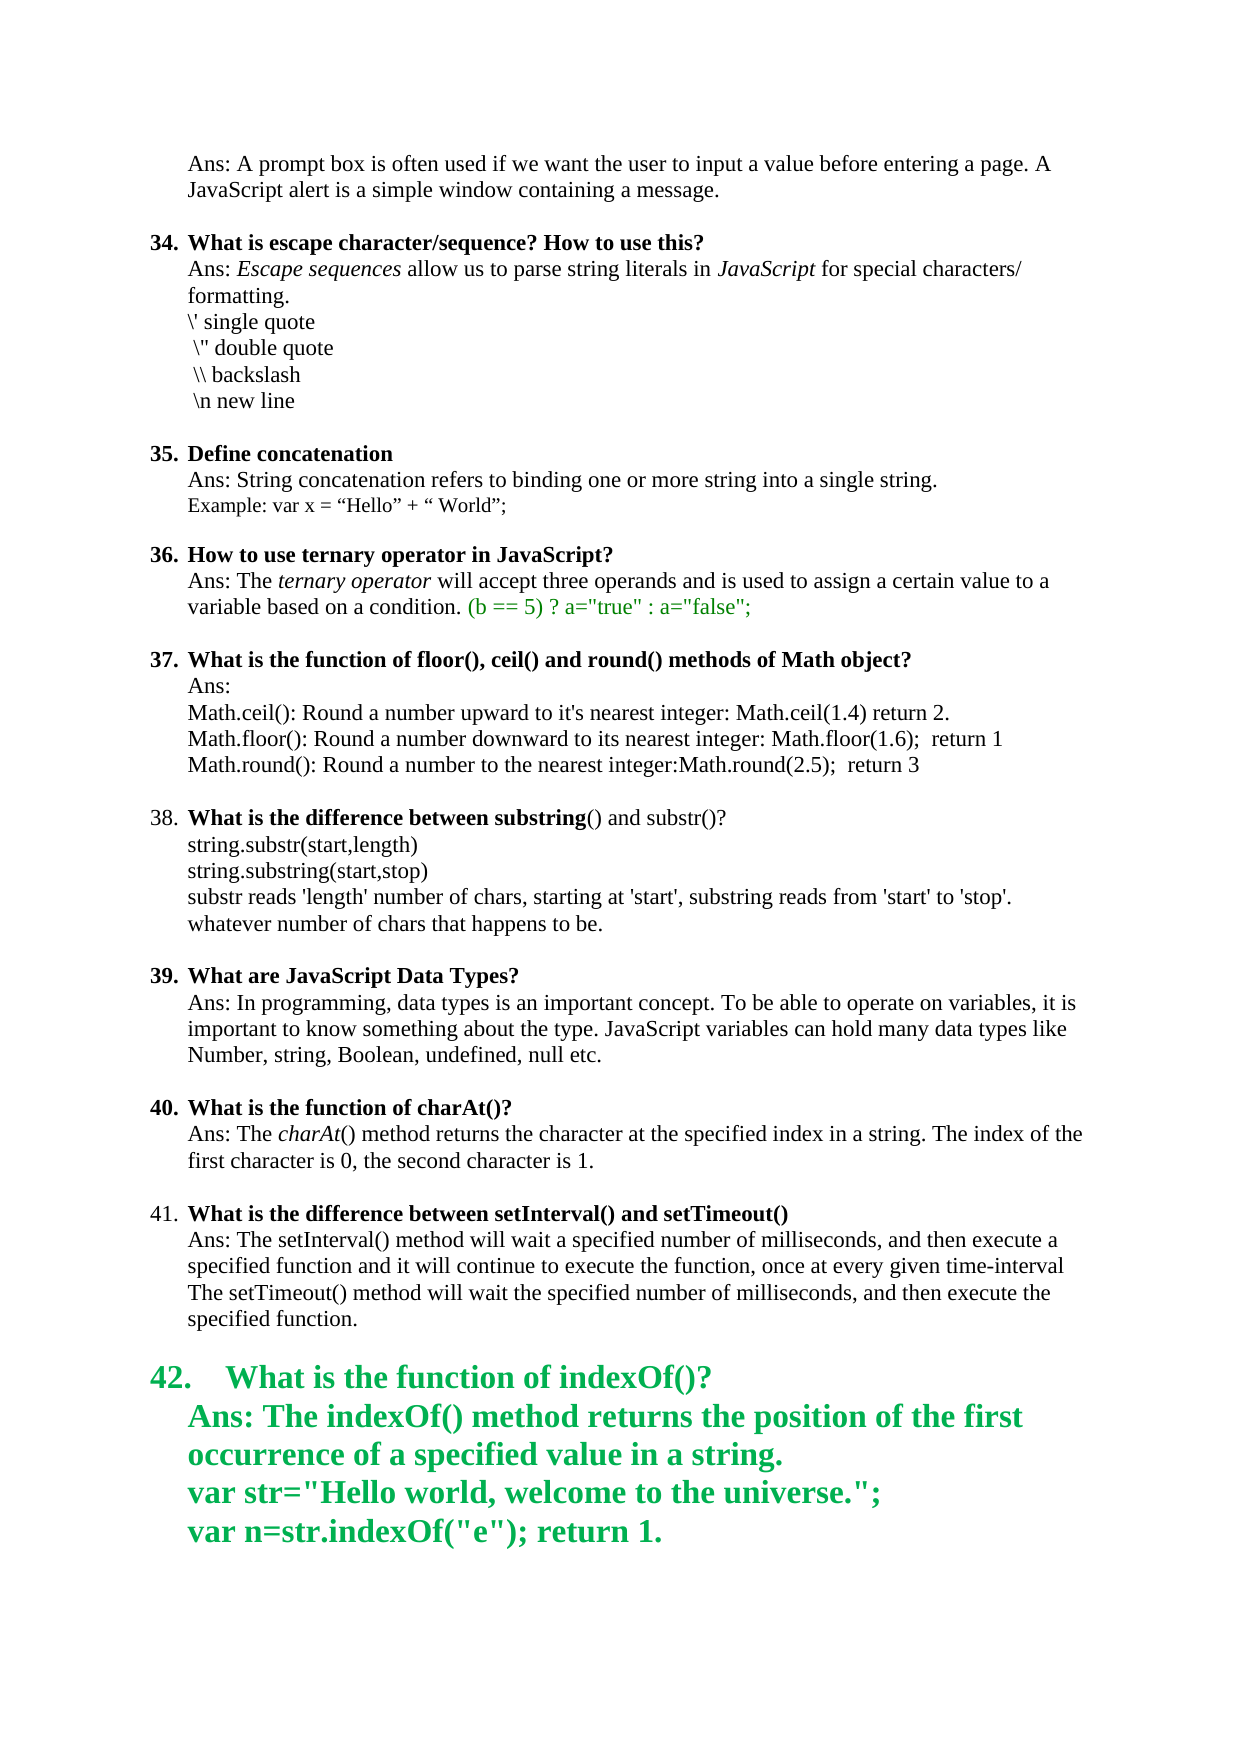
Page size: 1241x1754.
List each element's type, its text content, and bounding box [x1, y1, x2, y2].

text Ans: The ternary operator will accept three operands and is used to assign a certain value to a variable based on a condition. (b == 5) ? a="true" : a="false"; [187, 567, 1090, 620]
text \" double quote [187, 334, 1090, 361]
list What is the function of charAt()? [150, 1094, 1090, 1121]
text Ans: [187, 672, 1090, 699]
text The setTimeout() method will wait the specified number of milliseconds, and then execute the specified function. [187, 1279, 1090, 1331]
list How to use ternary operator in JavaScript? [150, 541, 1090, 567]
text Ans: A prompt box is often used if we want the user to input a value before entering a page. A JavaScript alert is a simple window containing a message. [187, 150, 1090, 203]
text Ans: String concatenation refers to binding one or more string into a single string. [187, 466, 1090, 493]
text substr reads 'length' number of chars, starting at 'start', substring reads from 'start' to 'stop'. whatever number of chars that happens to be. [187, 883, 1090, 936]
text \' single quote [187, 308, 1090, 334]
text Ans: The charAt() method returns the character at the specified index in a string. The index of the first character is 0, the second character is 1. [187, 1121, 1090, 1173]
list What is the function of floor(), ceil() and round() methods of Math object? [150, 646, 1090, 672]
text Ans: In programming, data types is an important concept. To be able to operate on variables, it is important to know something about the type. JavaScript variables can hold many data types like Number, string, Boolean, undefined, null etc. [187, 989, 1090, 1068]
text Ans: The indexOf() method returns the position of the first occurrence of a specified value in a string. [187, 1396, 1090, 1473]
list What are JavaScript Data Types? [150, 962, 1090, 989]
list Define concatenation [150, 440, 1090, 466]
list What is the difference between substring() and substr()? [150, 804, 1090, 831]
text Math.ceil(): Round a number upward to it's nearest integer: Math.ceil(1.4) return 2. [187, 699, 1090, 725]
text \n new line [187, 387, 1090, 413]
text \\ backslash [187, 361, 1090, 387]
text Math.floor(): Round a number downward to its nearest integer: Math.floor(1.6); return 1 [187, 725, 1090, 752]
list What is the function of indexOf()? [150, 1358, 1090, 1396]
list What is escape character/sequence? How to use this? [150, 229, 1090, 255]
list What is the difference between setInterval() and setTimeout() Ans: The setInterval() method will wait a specified number of milliseconds, and then execute a specified function and it will continue to execute the function, once at every given time-interval [150, 1199, 1090, 1279]
text Math.round(): Round a number to the nearest integer:Math.round(2.5); return 3 [187, 752, 1090, 778]
text Ans: Escape sequences allow us to parse string literals in JavaScript for special characters/ formatting. [187, 255, 1090, 308]
text var str="Hello world, welcome to the universe."; var n=str.indexOf("e"); return 1. [187, 1473, 1090, 1549]
text string.substr(start,length) string.substring(start,stop) [187, 831, 1090, 883]
text Example: var x = “Hello” + “ World”; [187, 493, 1090, 517]
